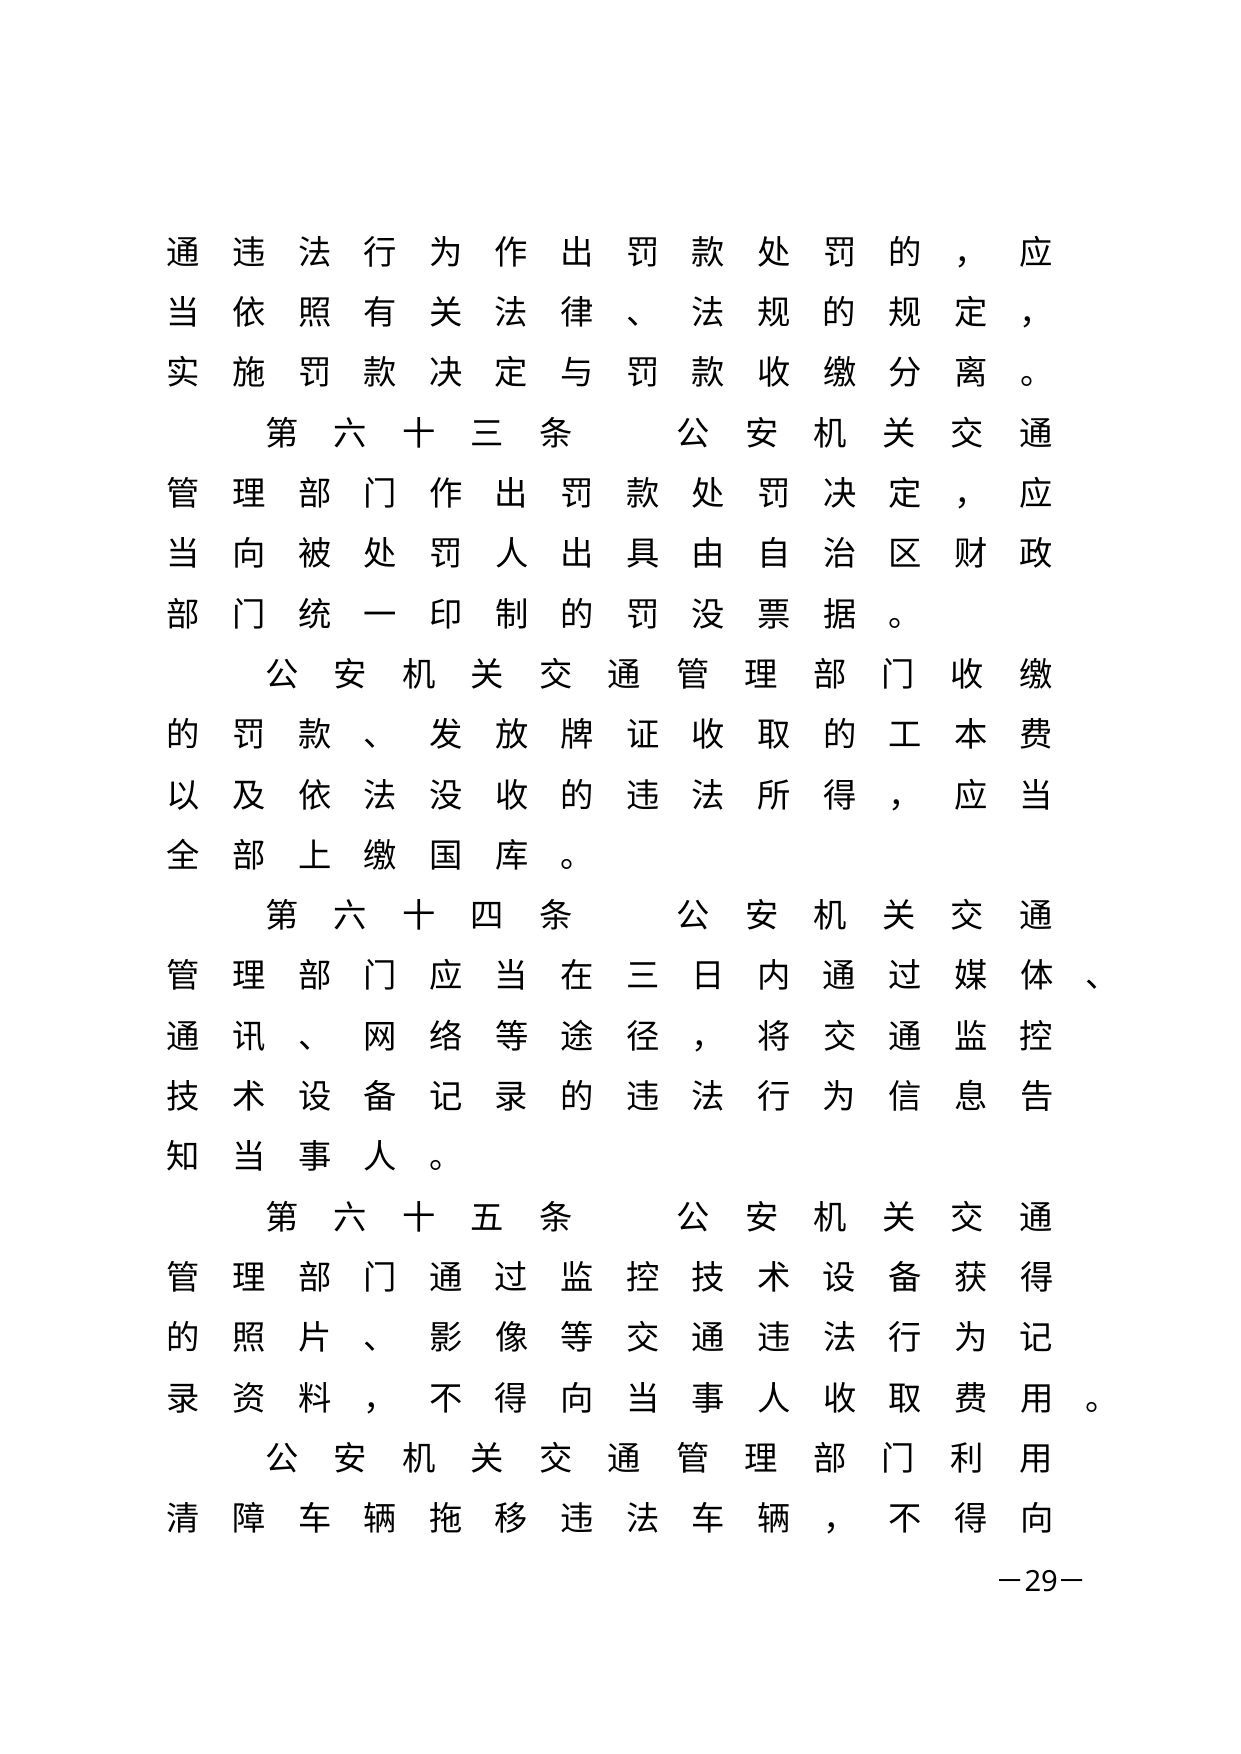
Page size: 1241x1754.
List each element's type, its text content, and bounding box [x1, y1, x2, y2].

text 第六十四条 公安机关交通管理部门应当在三日内通过媒体、通讯、网络等途径，将交通监控技术设备记录的违法行为信息告知当事人。 [167, 883, 1085, 1184]
text 第六十三条 公安机关交通管理部门作出罚款处罚决定，应当向被处罚人出具由自治区财政部门统一印制的罚没票据。 [167, 400, 1085, 642]
text 公安机关交通管理部门收缴的罚款、发放牌证收取的工本费以及依法没收的违法所得，应当全部上缴国库。 [167, 642, 1085, 883]
text 第六十五条 公安机关交通管理部门通过监控技术设备获得的照片、影像等交通违法行为记录资料，不得向当事人收取费用。 [167, 1184, 1085, 1426]
text 公安机关交通管理部门利用清障车辆拖移违法车辆，不得向当事人收取拖车费用，并应当及时告知当事人停放地点；因采取不正确的方法拖车造成机动车损坏的，应当承担补偿责任。 [167, 1426, 1085, 1546]
text 第六十二条 交通警察对交通违法行为作出罚款处罚的，应当依照有关法律、法规的规定，实施罚款决定与罚款收缴分离。 [167, 219, 1085, 400]
